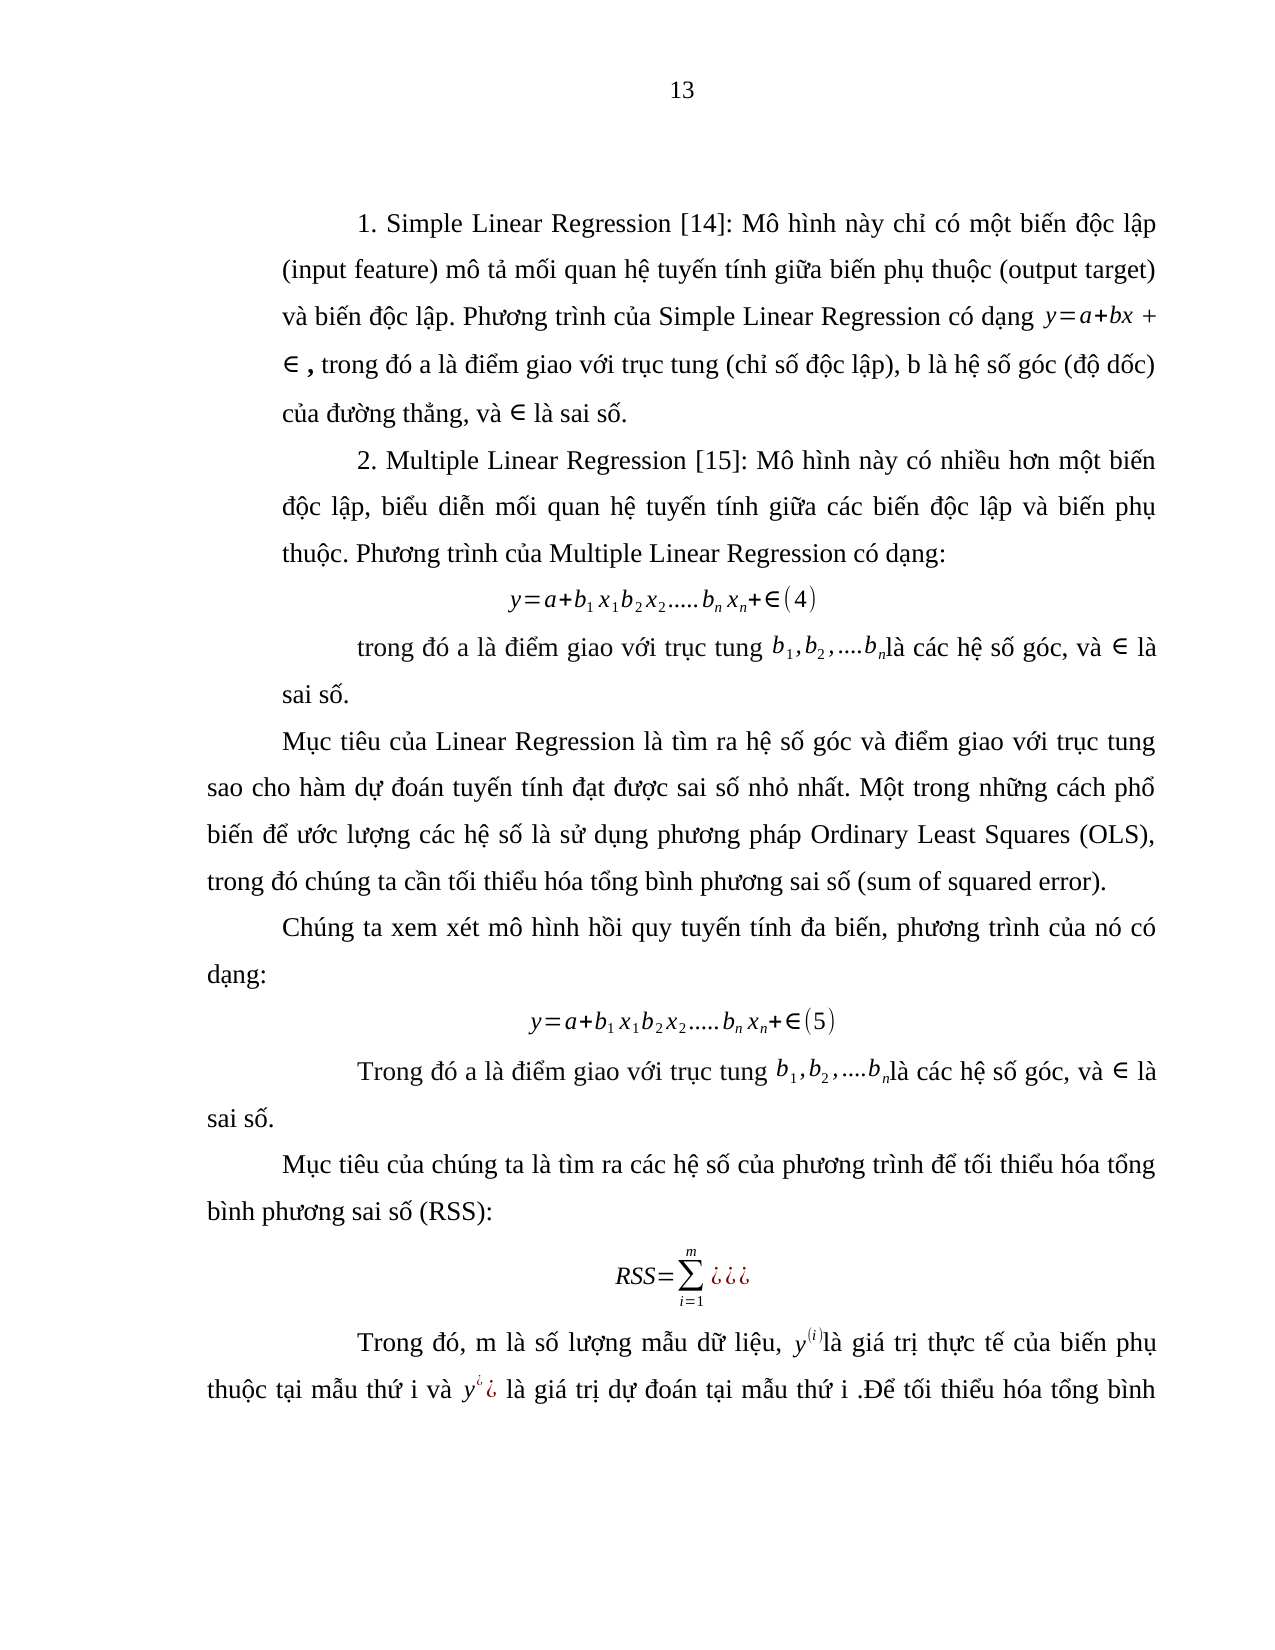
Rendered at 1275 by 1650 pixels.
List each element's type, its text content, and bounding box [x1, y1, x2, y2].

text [207, 1326, 1157, 1404]
text Trong đó a là điểm giao với trục tung là các hệ số góc, và là sai số. [207, 1055, 1157, 1133]
text trong đó a là điểm giao với trục tung là các hệ số góc, và là sai số. [282, 631, 1157, 709]
text Mục tiêu của Linear Regression là tìm ra hệ số góc và điểm giao với trục tung sao cho hàm dự đoán tuyến tính đạt được sai số nhỏ nhất. Một trong những cách phổ biến để ước lượng các hệ số là sử dụng phương pháp Ordinary Least Squares (OLS), trong đó chúng ta cần tối thiểu hóa tổng bình phương sai số (sum of squared error). [207, 725, 1157, 896]
text Chúng ta xem xét mô hình hồi quy tuyến tính đa biến, phương trình của nó có dạng: [207, 911, 1157, 989]
text 1. Simple Linear Regression [14]: Mô hình này chỉ có một biến độc lập (input feature) mô tả mối quan hệ tuyến tính giữa biến phụ thuộc (output target) và biến độc lập. Phương trình của Simple Linear Regression có dạng + , trong đó a là điểm giao với trục tung (chỉ số độc lập), b là hệ số góc (độ dốc) của đường thẳng, và là sai số. [282, 207, 1157, 428]
text Mục tiêu của chúng ta là tìm ra các hệ số của phương trình để tối thiểu hóa tổng bình phương sai số (RSS): [207, 1149, 1157, 1226]
text 2. Multiple Linear Regression [15]: Mô hình này có nhiều hơn một biến độc lập, biểu diễn mối quan hệ tuyến tính giữa các biến độc lập và biến phụ thuộc. Phương trình của Multiple Linear Regression có dạng: [282, 444, 1157, 568]
